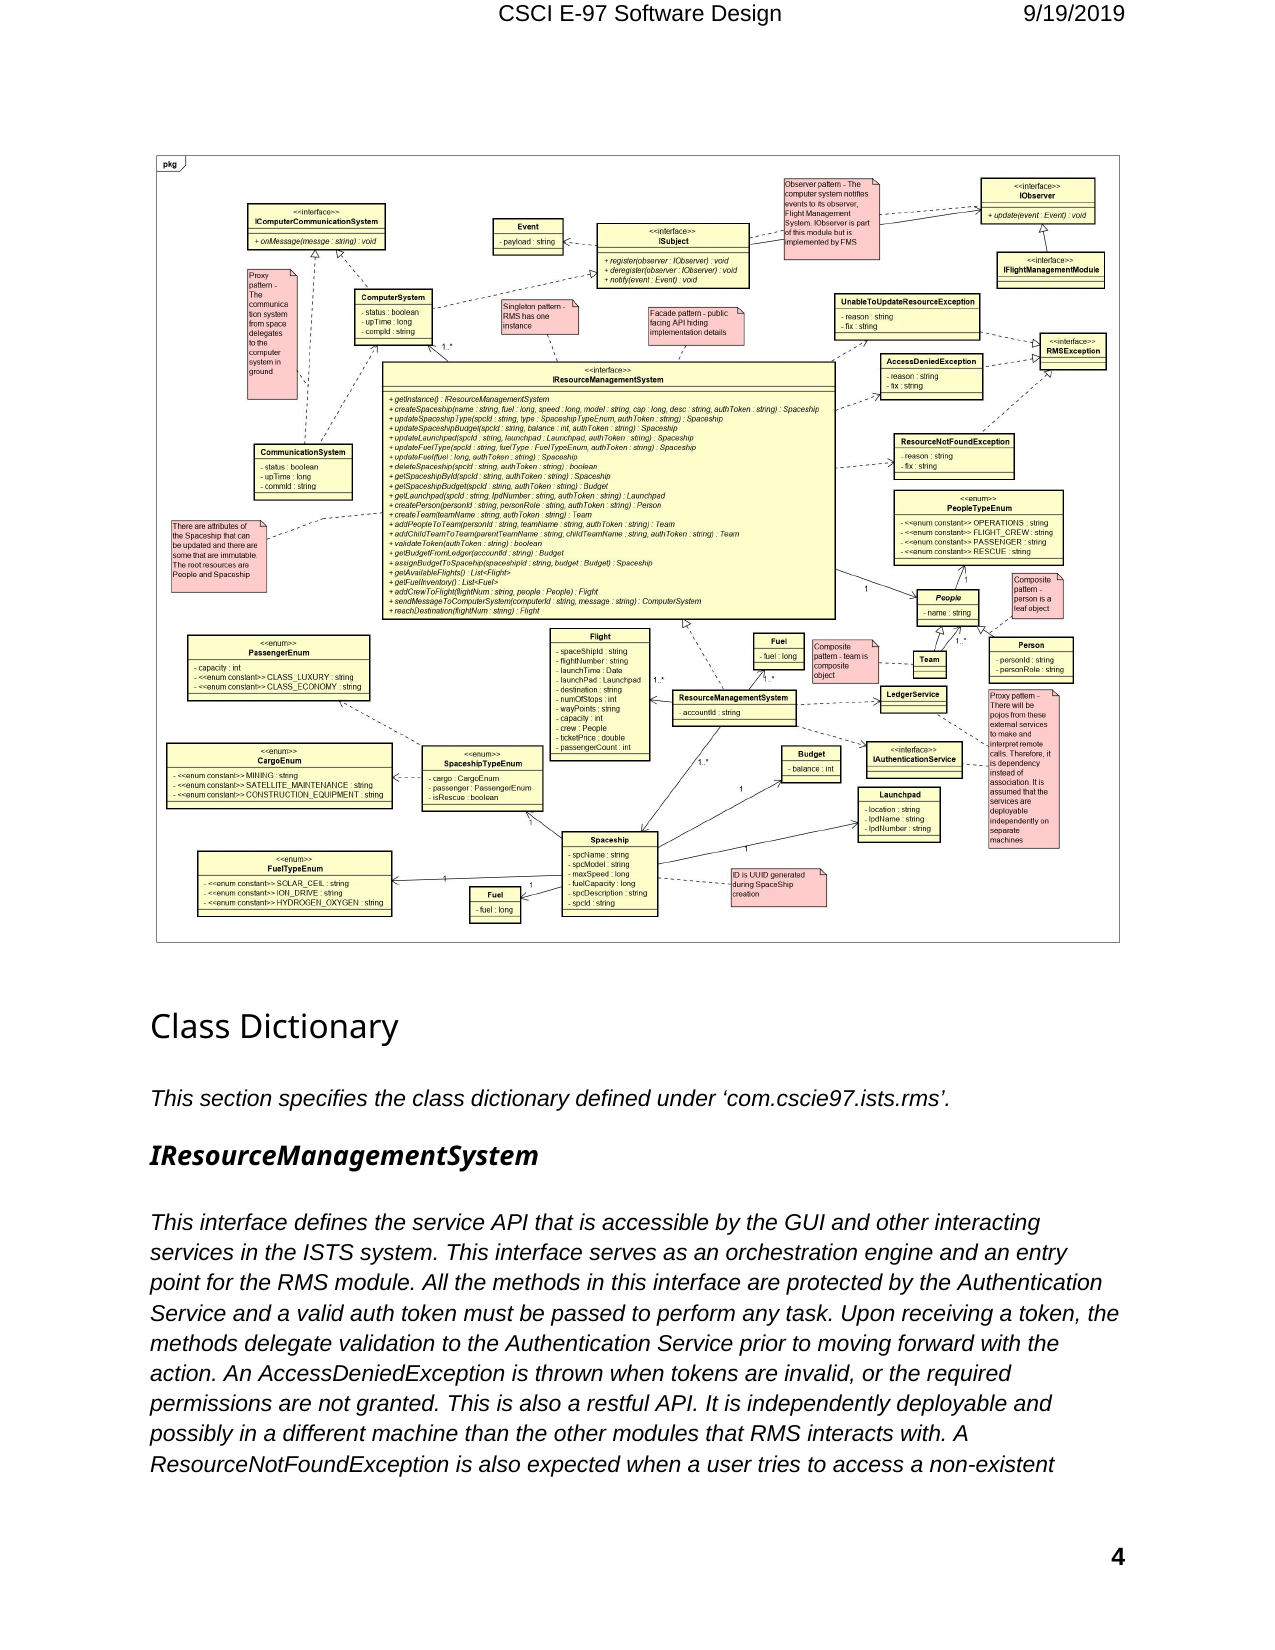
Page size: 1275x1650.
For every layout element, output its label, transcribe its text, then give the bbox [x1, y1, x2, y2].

subtitle IResourceManagementSystem [150, 1136, 1125, 1173]
text This section specifies the class dictionary defined under ‘com.cscie97.ists.rms’. [150, 1085, 1125, 1112]
picture [150, 150, 1125, 948]
subtitle Class Dictionary [150, 1003, 1125, 1048]
